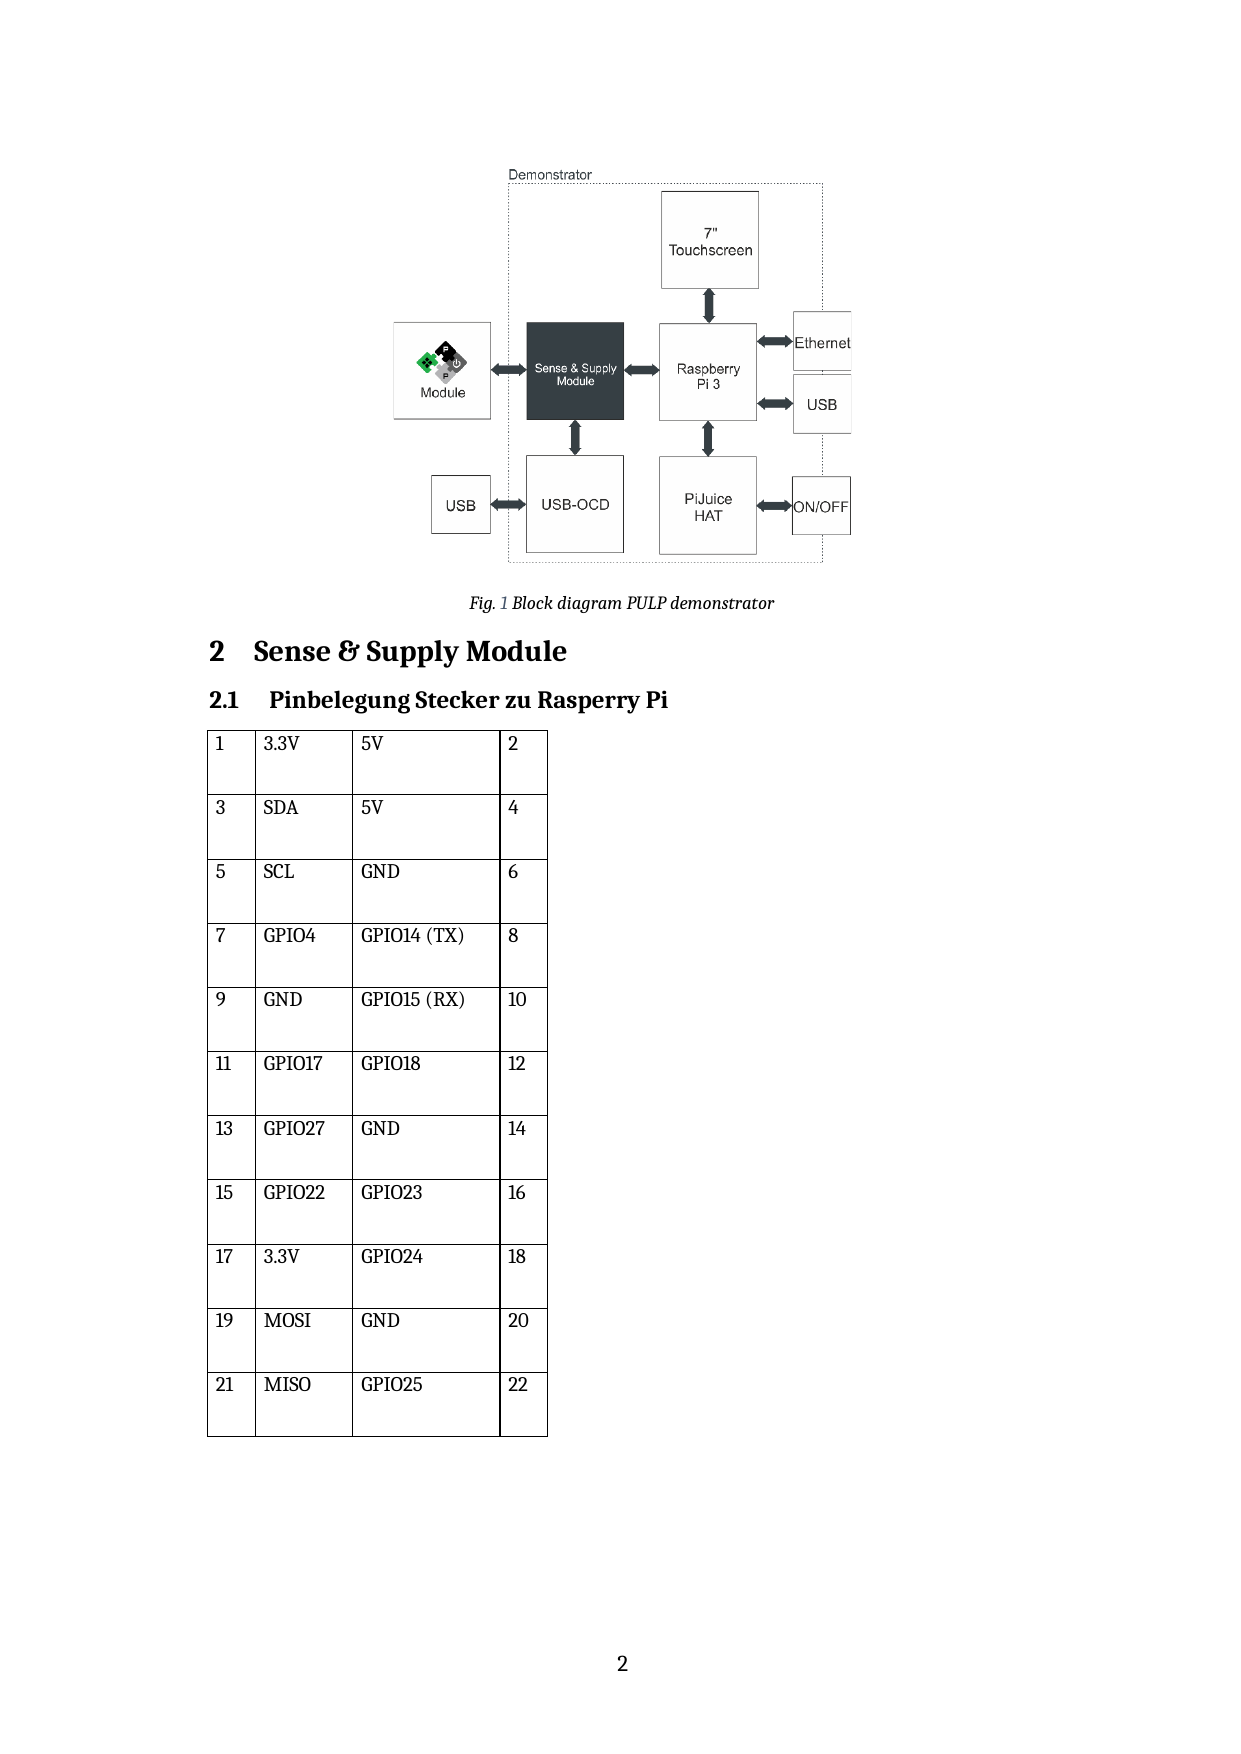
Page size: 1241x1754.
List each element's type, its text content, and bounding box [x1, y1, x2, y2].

table_cell 12 [501, 1052, 547, 1115]
table_cell GPIO15 (RX) [353, 988, 499, 1051]
table_cell 5 [208, 860, 255, 923]
table_cell 11 [208, 1052, 255, 1115]
table_header 1 [208, 731, 255, 794]
table_cell 21 [208, 1373, 255, 1436]
table_cell GND [353, 1309, 499, 1372]
subtitle Sense & Supply Module [209, 634, 1036, 669]
table_cell 16 [501, 1180, 547, 1243]
table_cell MOSI [256, 1309, 352, 1372]
table_cell 13 [208, 1116, 255, 1179]
text Fig. 1 Block diagram PULP demonstrator [209, 592, 1036, 614]
table_cell GPIO14 (TX) [353, 924, 499, 987]
table_cell 15 [208, 1180, 255, 1243]
table_cell GPIO4 [256, 924, 352, 987]
table_cell 5V [353, 795, 499, 858]
table_header 3.3V [256, 731, 352, 794]
table_cell 18 [501, 1245, 547, 1308]
table_cell 3.3V [256, 1245, 352, 1308]
table_cell 3 [208, 795, 255, 858]
table_cell GPIO24 [353, 1245, 499, 1308]
table_cell GND [353, 860, 499, 923]
table_cell 9 [208, 988, 255, 1051]
table_cell 7 [208, 924, 255, 987]
table_cell 6 [501, 860, 547, 923]
table_cell SCL [256, 860, 352, 923]
table_cell GPIO25 [353, 1373, 499, 1436]
table_cell 22 [501, 1373, 547, 1436]
table_cell MISO [256, 1373, 352, 1436]
table_cell SDA [256, 795, 352, 858]
table_cell 19 [208, 1309, 255, 1372]
picture [393, 169, 852, 563]
subtitle Pinbelegung Stecker zu Rasperry Pi [209, 686, 1036, 715]
table_cell 14 [501, 1116, 547, 1179]
table_header 2 [501, 731, 547, 794]
table_cell GND [256, 988, 352, 1051]
table_cell GPIO17 [256, 1052, 352, 1115]
table_cell GPIO22 [256, 1180, 352, 1243]
table_cell GPIO23 [353, 1180, 499, 1243]
table_header 5V [353, 731, 499, 794]
table_cell 20 [501, 1309, 547, 1372]
table_cell 4 [501, 795, 547, 858]
table_cell 8 [501, 924, 547, 987]
table_cell GND [353, 1116, 499, 1179]
table_cell GPIO18 [353, 1052, 499, 1115]
table_cell 10 [501, 988, 547, 1051]
table_cell 17 [208, 1245, 255, 1308]
table_cell GPIO27 [256, 1116, 352, 1179]
